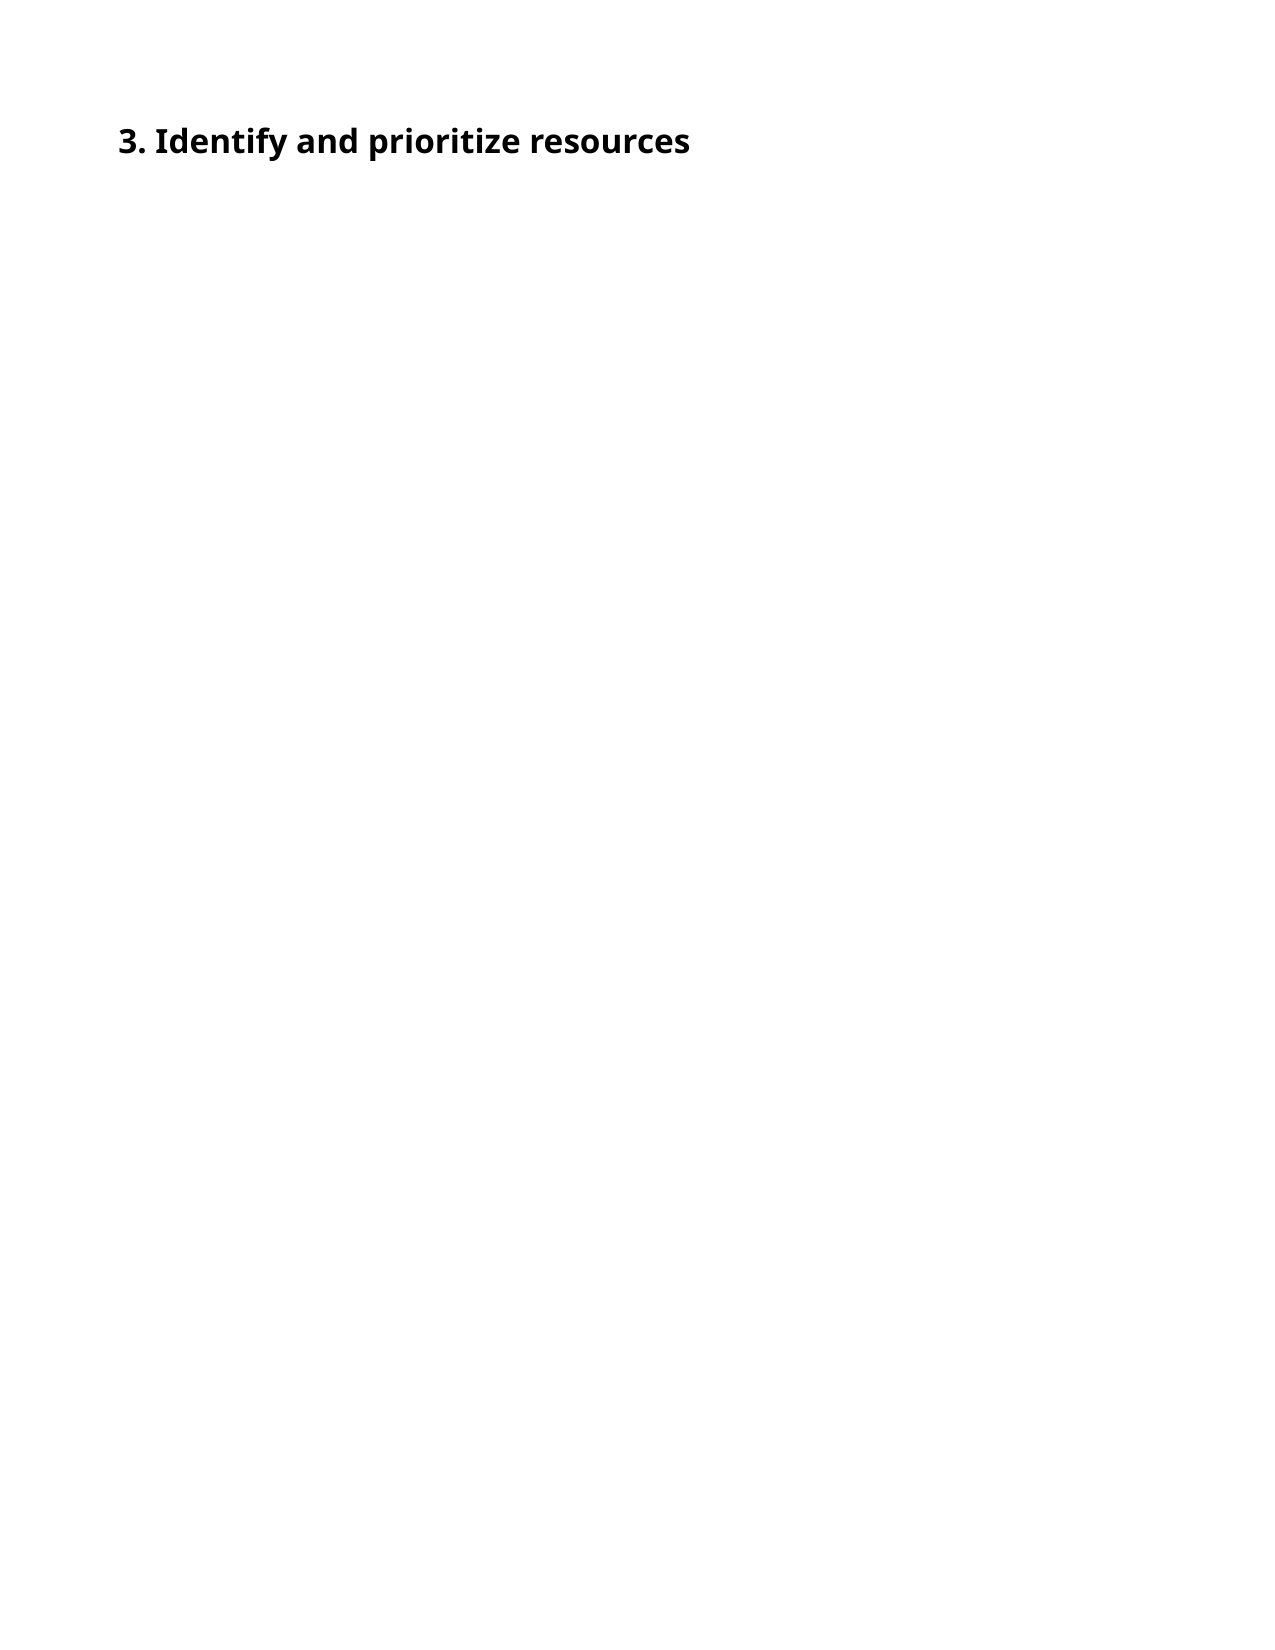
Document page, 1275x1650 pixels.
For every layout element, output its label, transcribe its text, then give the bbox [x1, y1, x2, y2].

text 3. Identify and prioritize resources [118, 118, 1157, 163]
